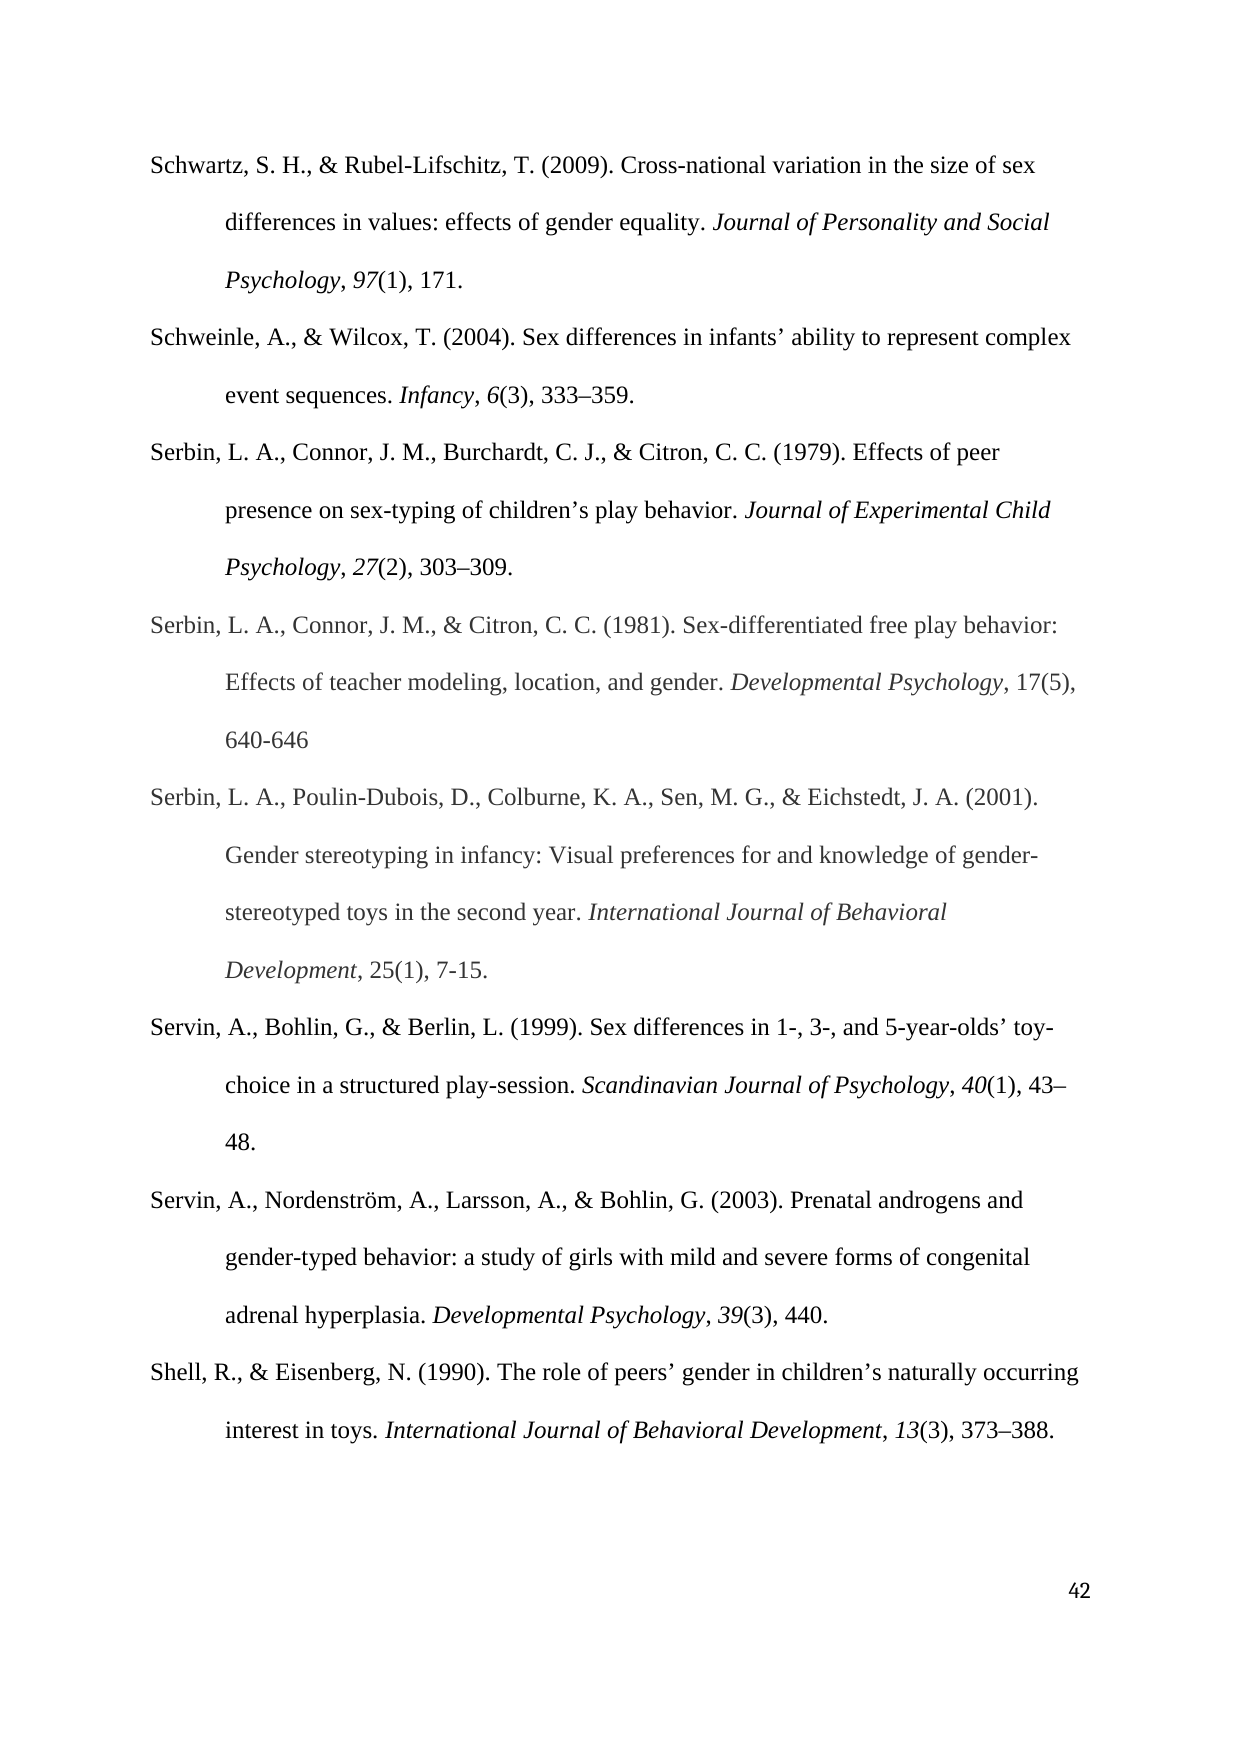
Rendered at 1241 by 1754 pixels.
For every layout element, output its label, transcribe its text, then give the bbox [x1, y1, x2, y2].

text Shell, R., & Eisenberg, N. (1990). The role of peers’ gender in children’s naturally occurring interest in toys. International Journal of Behavioral Development, 13(3), 373–388. [150, 1357, 1090, 1444]
text Schwartz, S. H., & Rubel-Lifschitz, T. (2009). Cross-national variation in the size of sex differences in values: effects of gender equality. Journal of Personality and Social Psychology, 97(1), 171. [150, 150, 1090, 294]
text Servin, A., Bohlin, G., & Berlin, L. (1999). Sex differences in 1-, 3-, and 5-year-olds’ toy-choice in a structured play-session. Scandinavian Journal of Psychology, 40(1), 43–48. [150, 1012, 1090, 1156]
text Serbin, L. A., Poulin-Dubois, D., Colburne, K. A., Sen, M. G., & Eichstedt, J. A. (2001). Gender stereotyping in infancy: Visual preferences for and knowledge of gender-stereotyped toys in the second year. International Journal of Behavioral Development, 25(1), 7-15. [150, 782, 1090, 984]
text Serbin, L. A., Connor, J. M., & Citron, C. C. (1981). Sex-differentiated free play behavior: Effects of teacher modeling, location, and gender. Developmental Psychology, 17(5), 640-646 [150, 610, 1090, 754]
text Serbin, L. A., Connor, J. M., Burchardt, C. J., & Citron, C. C. (1979). Effects of peer presence on sex-typing of children’s play behavior. Journal of Experimental Child Psychology, 27(2), 303–309. [150, 437, 1090, 581]
text Servin, A., Nordenström, A., Larsson, A., & Bohlin, G. (2003). Prenatal androgens and gender-typed behavior: a study of girls with mild and severe forms of congenital adrenal hyperplasia. Developmental Psychology, 39(3), 440. [150, 1185, 1090, 1329]
text Schweinle, A., & Wilcox, T. (2004). Sex differences in infants’ ability to represent complex event sequences. Infancy, 6(3), 333–359. [150, 322, 1090, 409]
